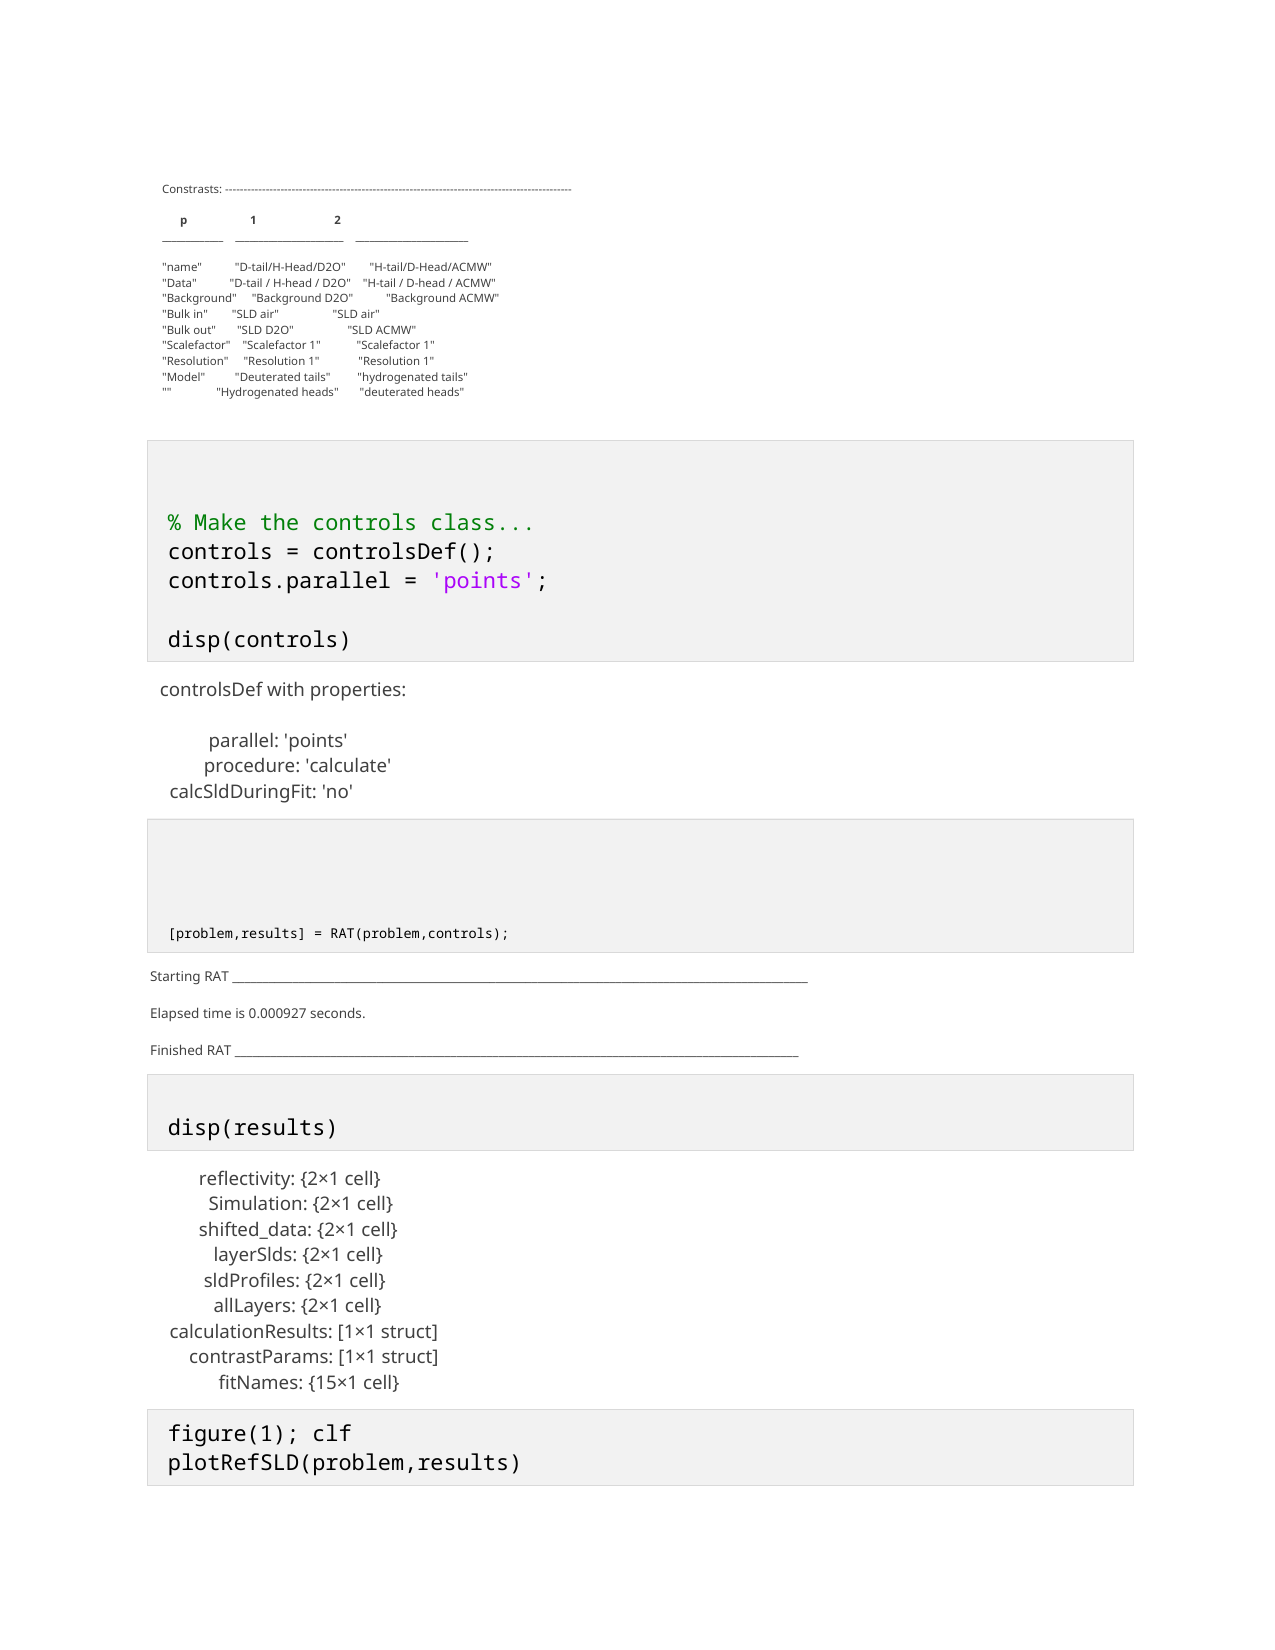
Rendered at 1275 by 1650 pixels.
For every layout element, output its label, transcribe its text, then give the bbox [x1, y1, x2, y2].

text reflectivity: {2×1 cell} [150, 1165, 1125, 1190]
text controlsDef with properties: [150, 676, 1125, 702]
text procedure: 'calculate' [150, 753, 1125, 778]
text "Data" "D-tail / H-head / D2O" "H-tail / D-head / ACMW" [150, 275, 1125, 291]
text "Bulk in" "SLD air" "SLD air" [150, 306, 1125, 322]
text p 1 2 [150, 212, 1125, 228]
text figure(1); clf [148, 1410, 1133, 1438]
text "Background" "Background D2O" "Background ACMW" [150, 291, 1125, 306]
text Finished RAT ______________________________________________________________________________________________ [150, 1041, 1125, 1059]
text % Make the controls class... [148, 498, 1133, 527]
text _____________ _______________________ ________________________ [150, 228, 1125, 244]
text sldProfiles: {2×1 cell} [150, 1267, 1125, 1292]
text Simulation: {2×1 cell} [150, 1190, 1125, 1216]
text Elapsed time is 0.000927 seconds. [150, 1004, 1125, 1023]
text Constrasts: ---------------------------------------------------------------------------------------------- [150, 181, 1125, 197]
text shifted_data: {2×1 cell} [150, 1216, 1125, 1241]
text parallel: 'points' [150, 727, 1125, 753]
text fitNames: {15×1 cell} [150, 1369, 1125, 1394]
text Starting RAT ________________________________________________________________________________________________ [150, 967, 1125, 986]
text controls.parallel = 'points'; [148, 556, 1133, 586]
text "Scalefactor" "Scalefactor 1" "Scalefactor 1" [150, 337, 1125, 353]
text calcSldDuringFit: 'no' [150, 778, 1125, 804]
text disp(results) [148, 1103, 1133, 1150]
text contrastParams: [1×1 struct] [150, 1343, 1125, 1369]
text "" "Hydrogenated heads" "deuterated heads" [150, 384, 1125, 400]
text [problem,results] = RAT(problem,controls); [148, 906, 1133, 952]
text "Bulk out" "SLD D2O" "SLD ACMW" [150, 322, 1125, 337]
text controls = controlsDef(); [148, 527, 1133, 556]
text disp(controls) [148, 615, 1133, 661]
text allLayers: {2×1 cell} [150, 1292, 1125, 1318]
text calculationResults: [1×1 struct] [150, 1318, 1125, 1343]
text plotRefSLD(problem,results) [148, 1438, 1133, 1485]
text "name" "D-tail/H-Head/D2O" "H-tail/D-Head/ACMW" [150, 259, 1125, 275]
text "Resolution" "Resolution 1" "Resolution 1" [150, 353, 1125, 369]
text "Model" "Deuterated tails" "hydrogenated tails" [150, 369, 1125, 384]
text layerSlds: {2×1 cell} [150, 1241, 1125, 1267]
